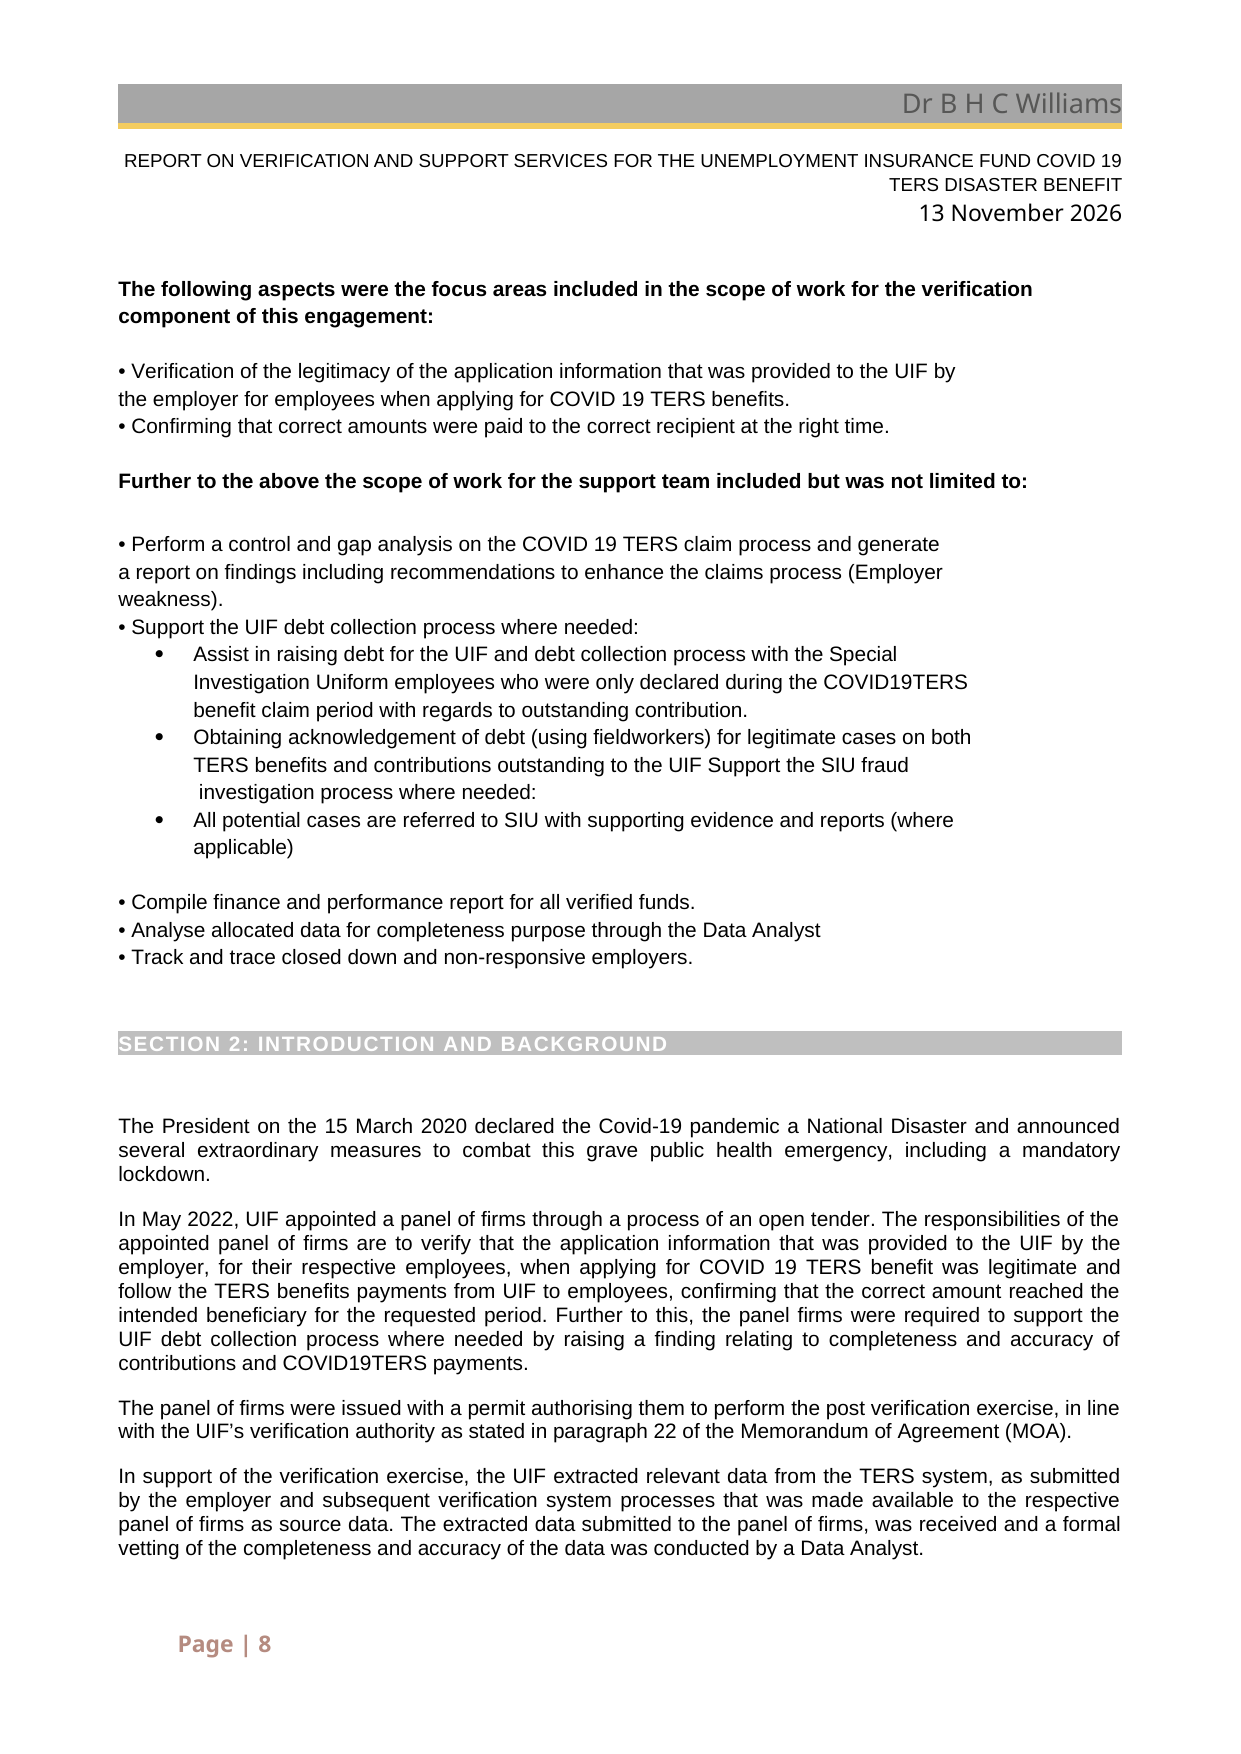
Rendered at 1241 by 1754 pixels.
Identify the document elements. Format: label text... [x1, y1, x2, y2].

text component of this engagement: [118, 304, 1122, 328]
text applicable) [118, 835, 1122, 859]
text Further to the above the scope of work for the support team included but was not limited to: [118, 469, 1122, 493]
text benefit claim period with regards to outstanding contribution. [118, 697, 1122, 721]
text The following aspects were the focus areas included in the scope of work for the verification [118, 276, 1122, 300]
text SECTION 2: INTRODUCTION AND BACKGROUND [118, 1031, 1122, 1055]
list Assist in raising debt for the UIF and debt collection process with the Special [156, 642, 1122, 666]
text Investigation Uniform employees who were only declared during the COVID19TERS [118, 670, 1122, 694]
text The panel of firms were issued with a permit authorising them to perform the post verification exercise, in line with the UIF’s verification authority as stated in paragraph 22 of the Memorandum of Agreement (MOA). [118, 1395, 1122, 1443]
text TERS benefits and contributions outstanding to the UIF Support the SIU fraud [118, 752, 1122, 776]
text • Analyse allocated data for completeness purpose through the Data Analyst [118, 918, 1122, 942]
text a report on findings including recommendations to enhance the claims process (Employer [118, 560, 1122, 584]
text weakness). [118, 587, 1122, 611]
text • Confirming that correct amounts were paid to the correct recipient at the right time. [118, 414, 1122, 438]
text In May 2022, UIF appointed a panel of firms through a process of an open tender. The responsibilities of the appointed panel of firms are to verify that the application information that was provided to the UIF by the employer, for their respective employees, when applying for COVID 19 TERS benefit was legitimate and follow the TERS benefits payments from UIF to employees, confirming that the correct amount reached the intended beneficiary for the requested period. Further to this, the panel firms were required to support the UIF debt collection process where needed by raising a finding relating to completeness and accuracy of contributions and COVID19TERS payments. [118, 1207, 1122, 1374]
list All potential cases are referred to SIU with supporting evidence and reports (where [156, 807, 1122, 832]
text • Track and trace closed down and non-responsive employers. [118, 945, 1122, 969]
text investigation process where needed: [118, 780, 1122, 804]
text In support of the verification exercise, the UIF extracted relevant data from the TERS system, as submitted by the employer and subsequent verification system processes that was made available to the respective panel of firms as source data. The extracted data submitted to the panel of firms, was received and a formal vetting of the completeness and accuracy of the data was conducted by a Data Analyst. [118, 1464, 1122, 1560]
text • Verification of the legitimacy of the application information that was provided to the UIF by [118, 359, 1122, 383]
list Obtaining acknowledgement of debt (using fieldworkers) for legitimate cases on both [156, 725, 1122, 749]
text • Perform a control and gap analysis on the COVID 19 TERS claim process and generate [118, 532, 1122, 556]
text the employer for employees when applying for COVID 19 TERS benefits. [118, 386, 1122, 410]
text • Support the UIF debt collection process where needed: [118, 615, 1122, 639]
text The President on the 15 March 2020 declared the Covid-19 pandemic a National Disaster and announced several extraordinary measures to combat this grave public health emergency, including a mandatory lockdown. [118, 1114, 1122, 1186]
text • Compile finance and performance report for all verified funds. [118, 890, 1122, 914]
